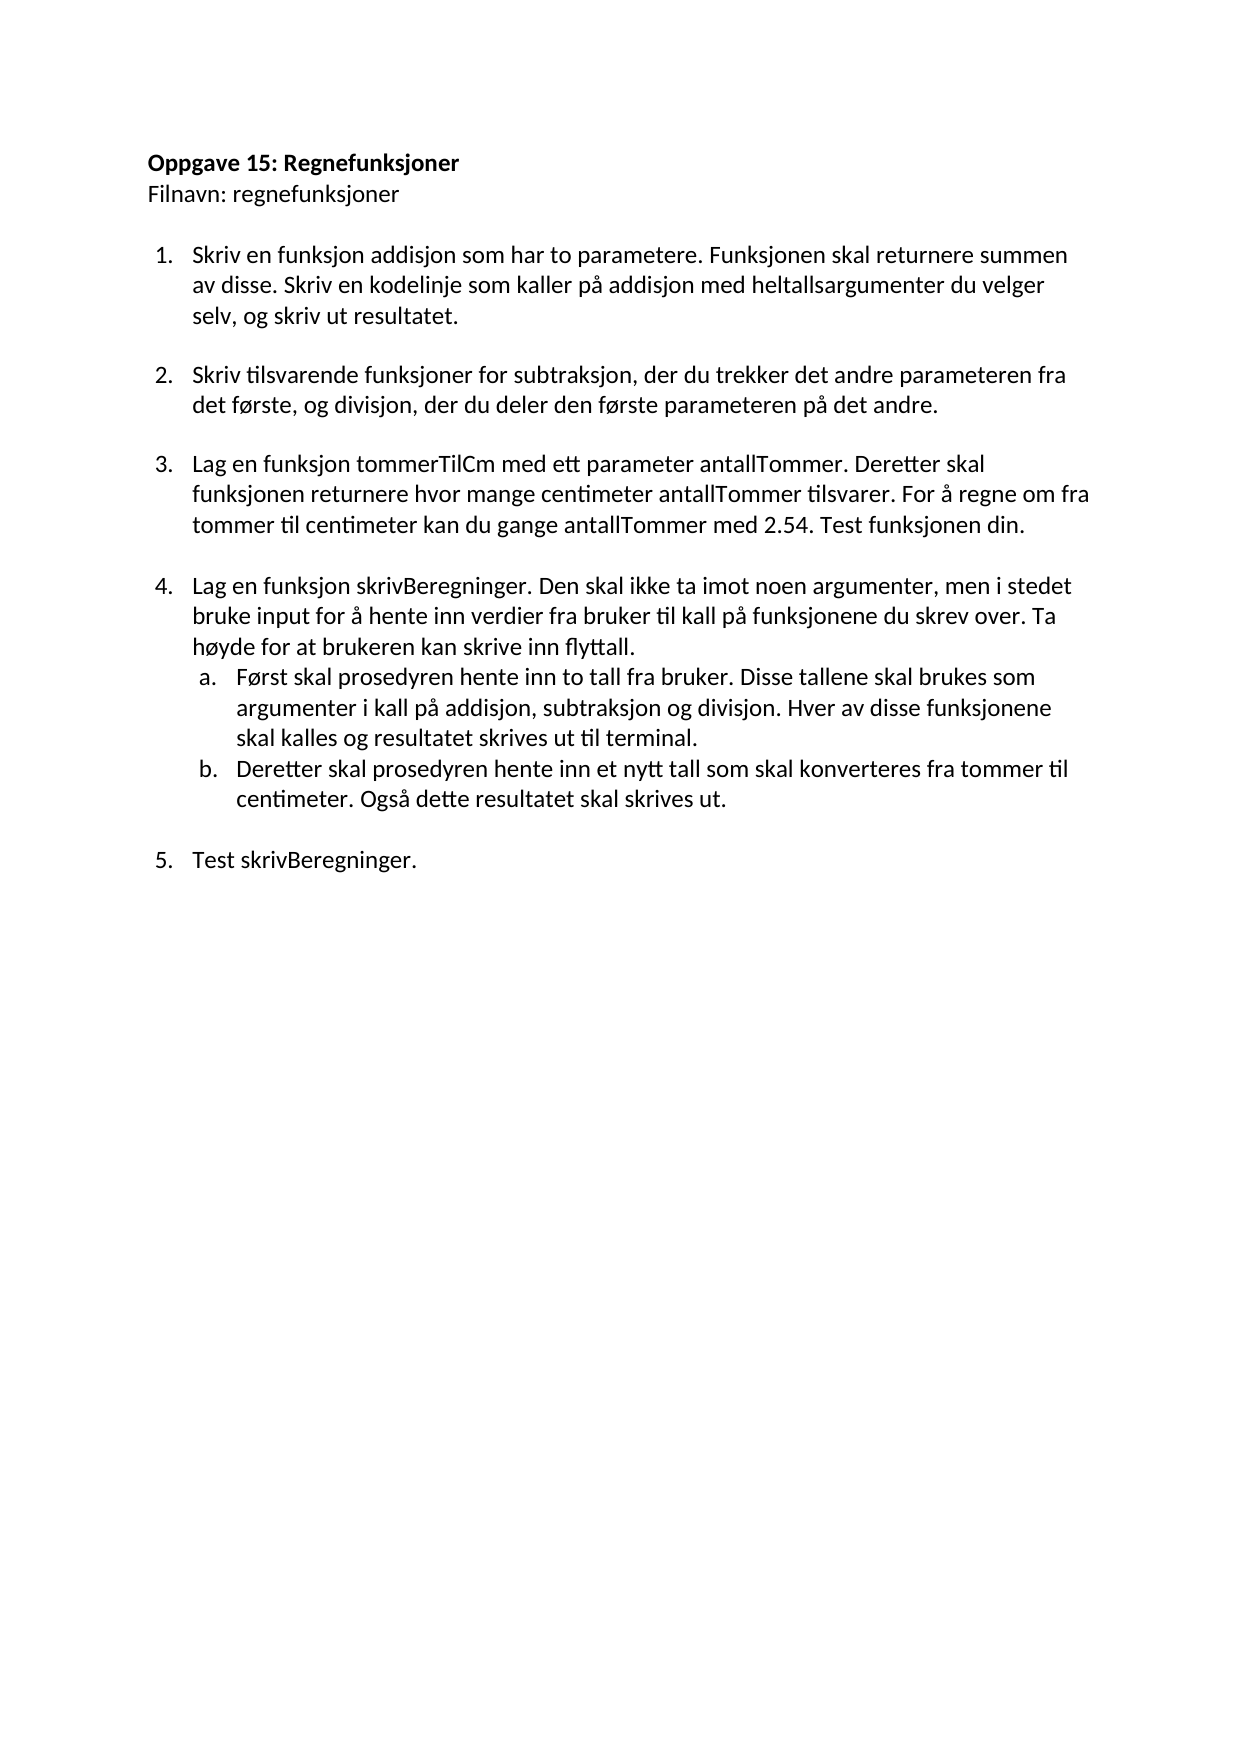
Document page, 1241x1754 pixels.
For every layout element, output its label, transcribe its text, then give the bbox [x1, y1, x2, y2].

list Deretter skal prosedyren hente inn et nytt tall som skal konverteres fra tommer til centimeter. Også dette resultatet skal skrives ut. [199, 753, 1093, 814]
list Skriv tilsvarende funksjoner for subtraksjon, der du trekker det andre parameteren fra det første, og divisjon, der du deler den første parameteren på det andre. [154, 359, 1093, 448]
list Test skrivBeregninger. [154, 844, 1093, 875]
text Oppgave 15: Regnefunksjoner [148, 148, 1093, 178]
list Lag en funksjon skrivBeregninger. Den skal ikke ta imot noen argumenter, men i stedet bruke input for å hente inn verdier fra bruker til kall på funksjonene du skrev over. Ta høyde for at brukeren kan skrive inn flyttall. [154, 570, 1093, 661]
list Lag en funksjon tommerTilCm med ett parameter antallTommer. Deretter skal funksjonen returnere hvor mange centimeter antallTommer tilsvarer. For å regne om fra tommer til centimeter kan du gange antallTommer med 2.54. Test funksjonen din. [154, 448, 1093, 539]
list Skriv en funksjon addisjon som har to parametere. Funksjonen skal returnere summen av disse. Skriv en kodelinje som kaller på addisjon med heltallsargumenter du velger selv, og skriv ut resultatet. [154, 239, 1093, 359]
list Først skal prosedyren hente inn to tall fra bruker. Disse tallene skal brukes som argumenter i kall på addisjon, subtraksjon og divisjon. Hver av disse funksjonene skal kalles og resultatet skrives ut til terminal. [199, 661, 1093, 753]
text Filnavn: regnefunksjoner [148, 178, 1093, 209]
